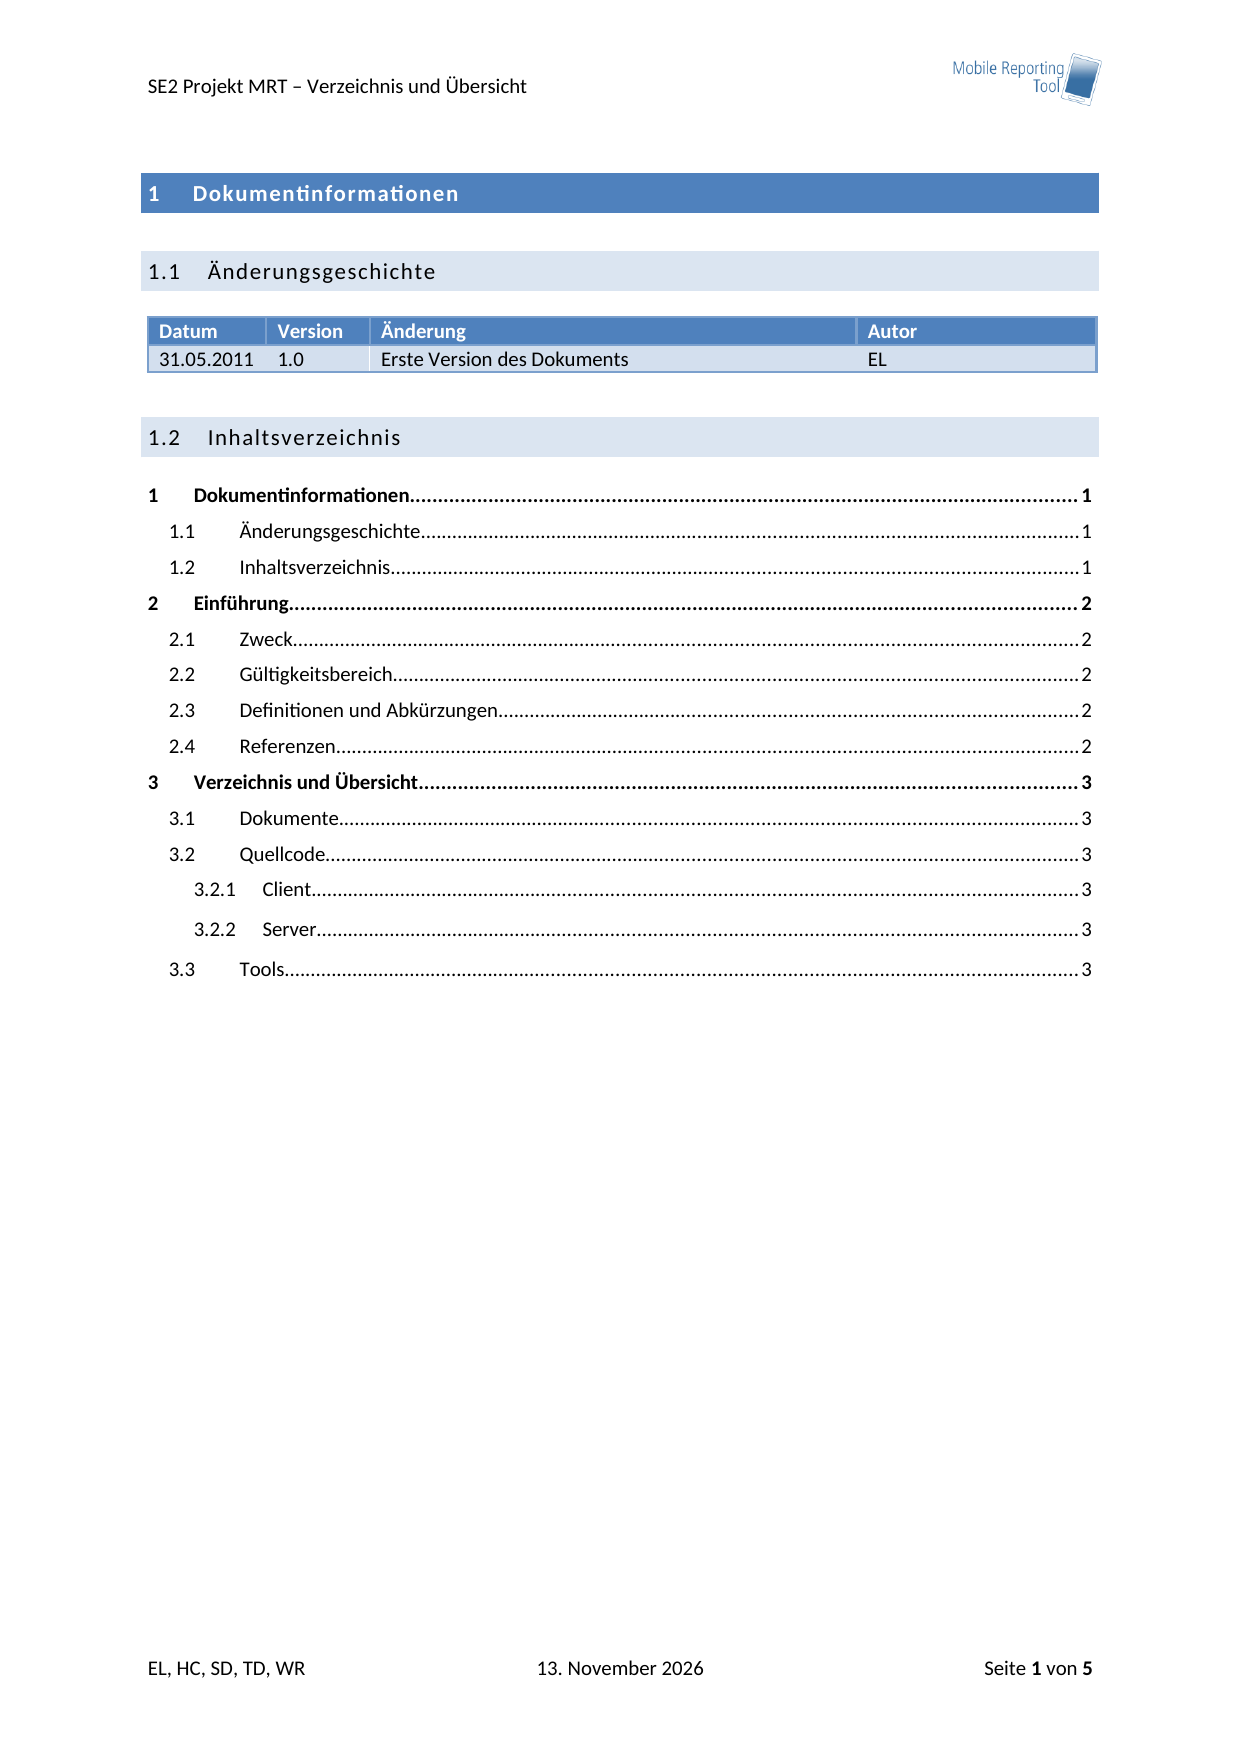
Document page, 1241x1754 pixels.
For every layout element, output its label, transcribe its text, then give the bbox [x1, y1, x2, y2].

table_header Autor [858, 318, 1095, 344]
table_cell 31.05.2011 [149, 346, 266, 371]
table_header Version [267, 318, 369, 344]
table_cell 1.0 [266, 346, 369, 371]
subtitle Änderungsgeschichte [148, 257, 1093, 285]
table_cell EL [856, 346, 1095, 371]
table_header Änderung [371, 318, 855, 344]
table_header Datum [149, 318, 265, 344]
subtitle Dokumentinformationen [148, 179, 1093, 207]
picture [946, 48, 1103, 109]
table_cell Erste Version des Dokuments [370, 346, 856, 371]
